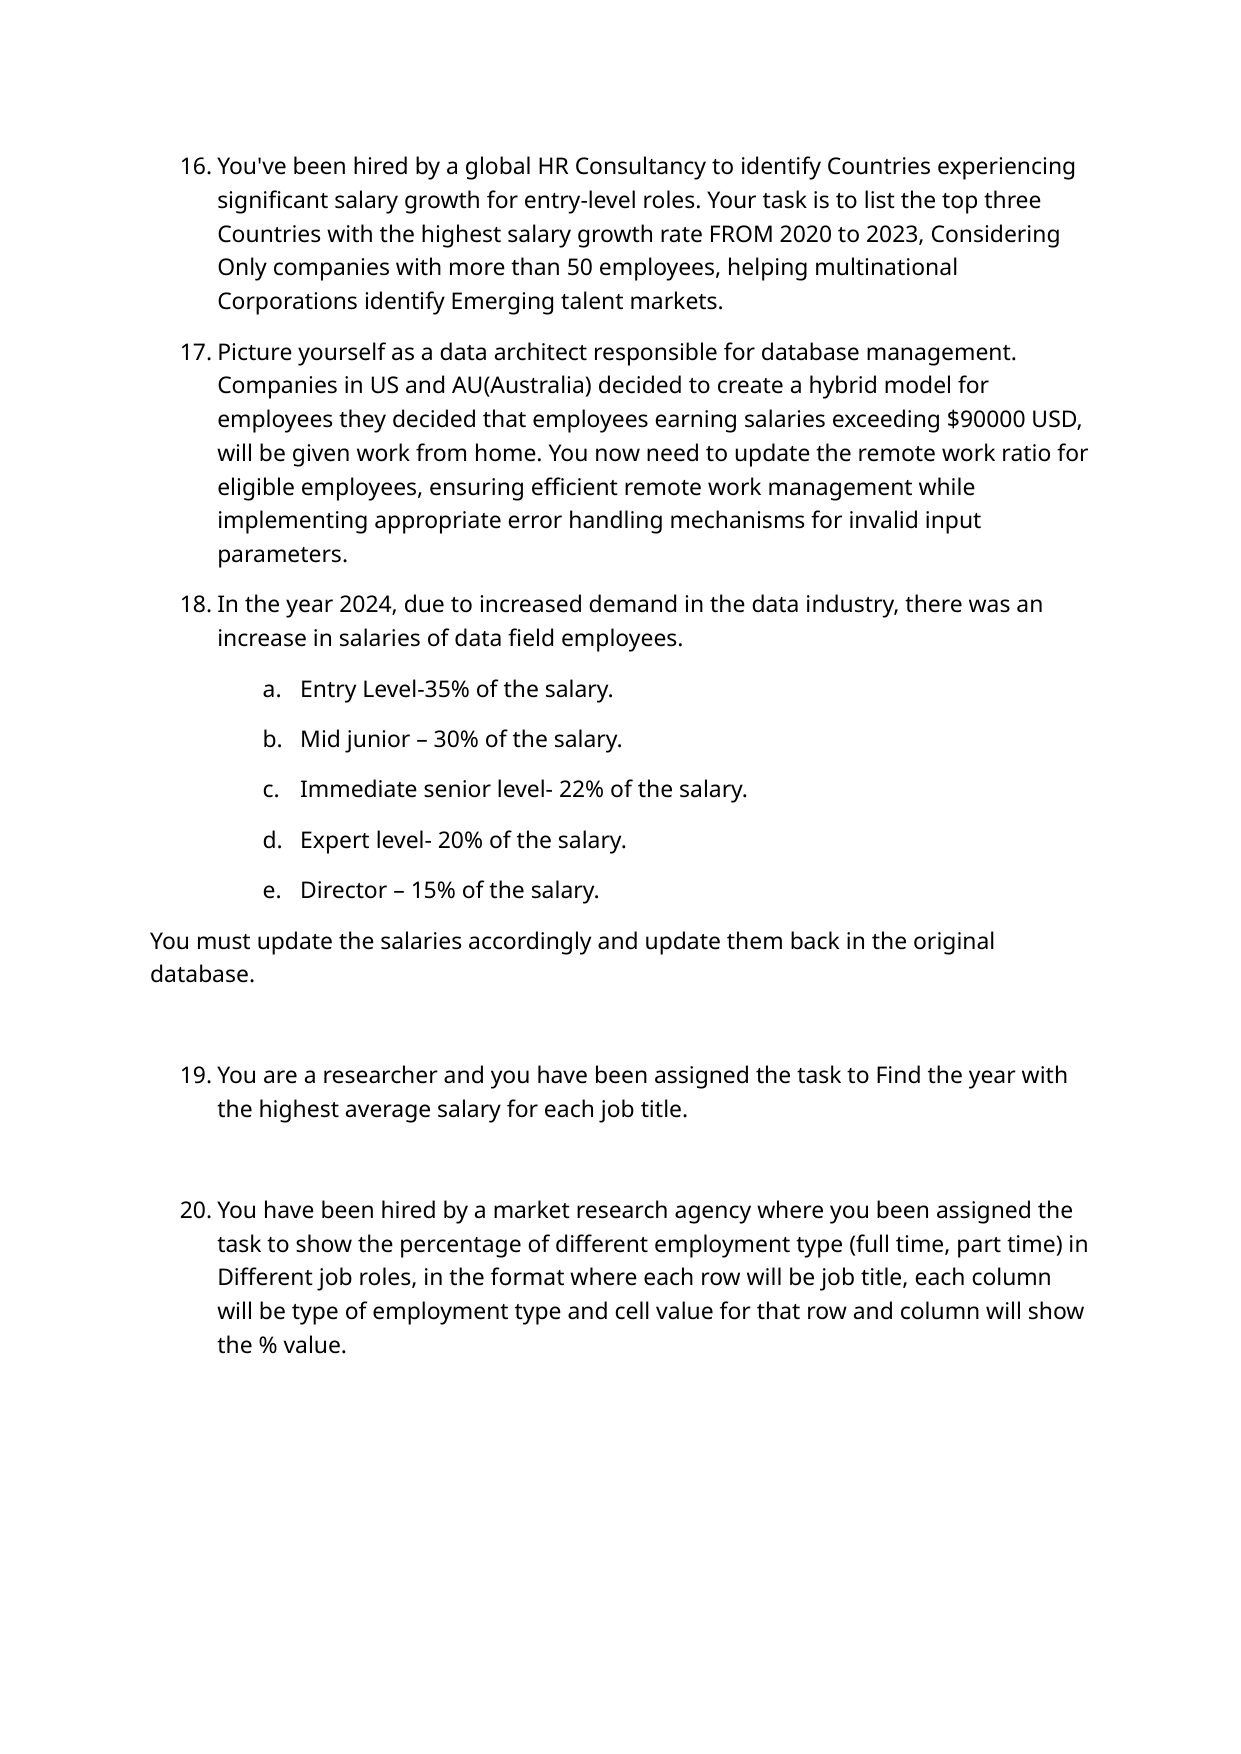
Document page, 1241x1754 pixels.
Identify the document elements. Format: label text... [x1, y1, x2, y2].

list Picture yourself as a data architect responsible for database management. Companies in US and AU(Australia) decided to create a hybrid model for employees they decided that employees earning salaries exceeding $90000 USD, will be given work from home. You now need to update the remote work ratio for eligible employees, ensuring efficient remote work management while implementing appropriate error handling mechanisms for invalid input parameters. [179, 335, 1090, 569]
list In the year 2024, due to increased demand in the data industry, there was an increase in salaries of data field employees. [179, 588, 1090, 653]
list Director – 15% of the salary. [262, 874, 1090, 905]
text You must update the salaries accordingly and update them back in the original database. [150, 924, 1090, 989]
list You've been hired by a global HR Consultancy to identify Countries experiencing significant salary growth for entry-level roles. Your task is to list the top three Countries with the highest salary growth rate FROM 2020 to 2023, Considering Only companies with more than 50 employees, helping multinational Corporations identify Emerging talent markets. [179, 150, 1090, 316]
list Immediate senior level- 22% of the salary. [262, 773, 1090, 804]
list Expert level- 20% of the salary. [262, 824, 1090, 855]
list Entry Level-35% of the salary. [262, 672, 1090, 704]
list You are a researcher and you have been assigned the task to Find the year with the highest average salary for each job title. [179, 1059, 1090, 1124]
list Mid junior – 30% of the salary. [262, 723, 1090, 754]
list You have been hired by a market research agency where you been assigned the task to show the percentage of different employment type (full time, part time) in Different job roles, in the format where each row will be job title, each column will be type of employment type and cell value for that row and column will show the % value. [179, 1194, 1090, 1360]
